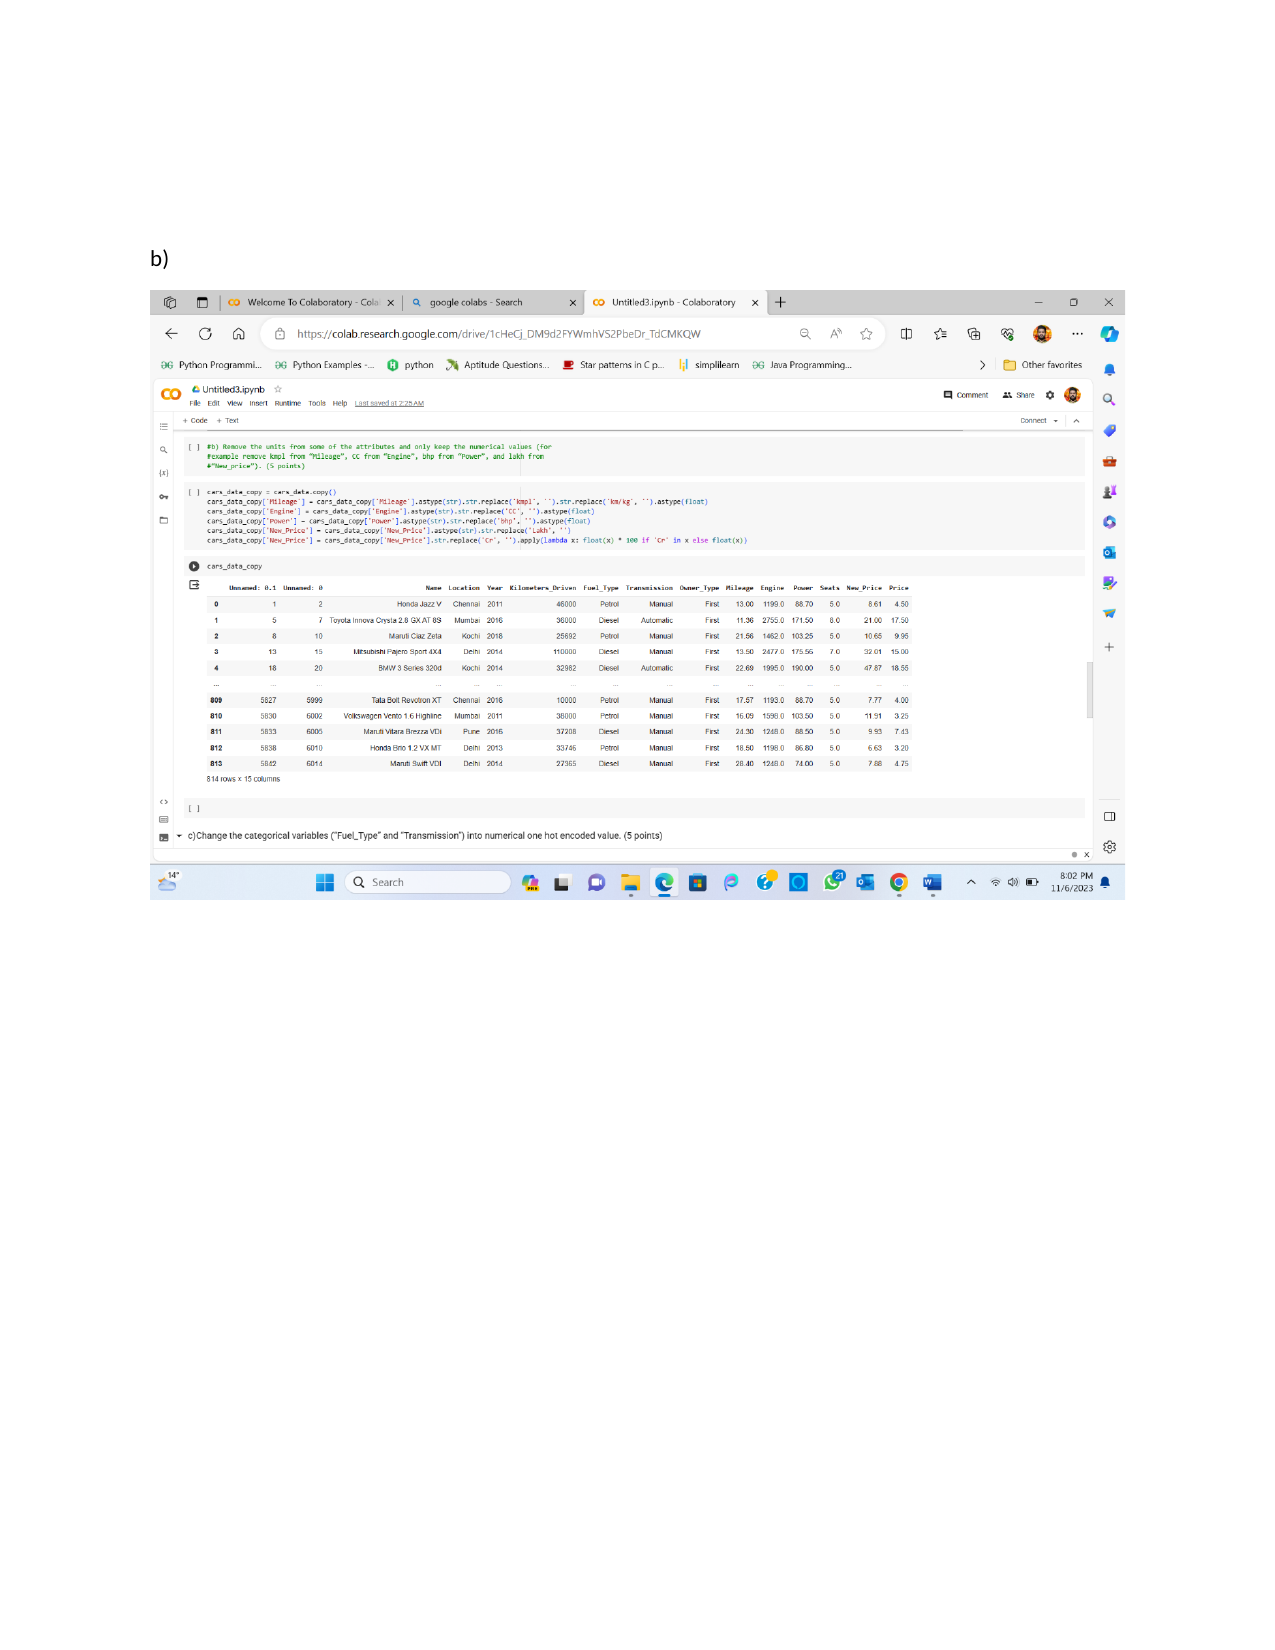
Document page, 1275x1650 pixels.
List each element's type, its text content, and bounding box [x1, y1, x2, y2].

picture [150, 290, 1125, 900]
text b) [150, 244, 1125, 272]
